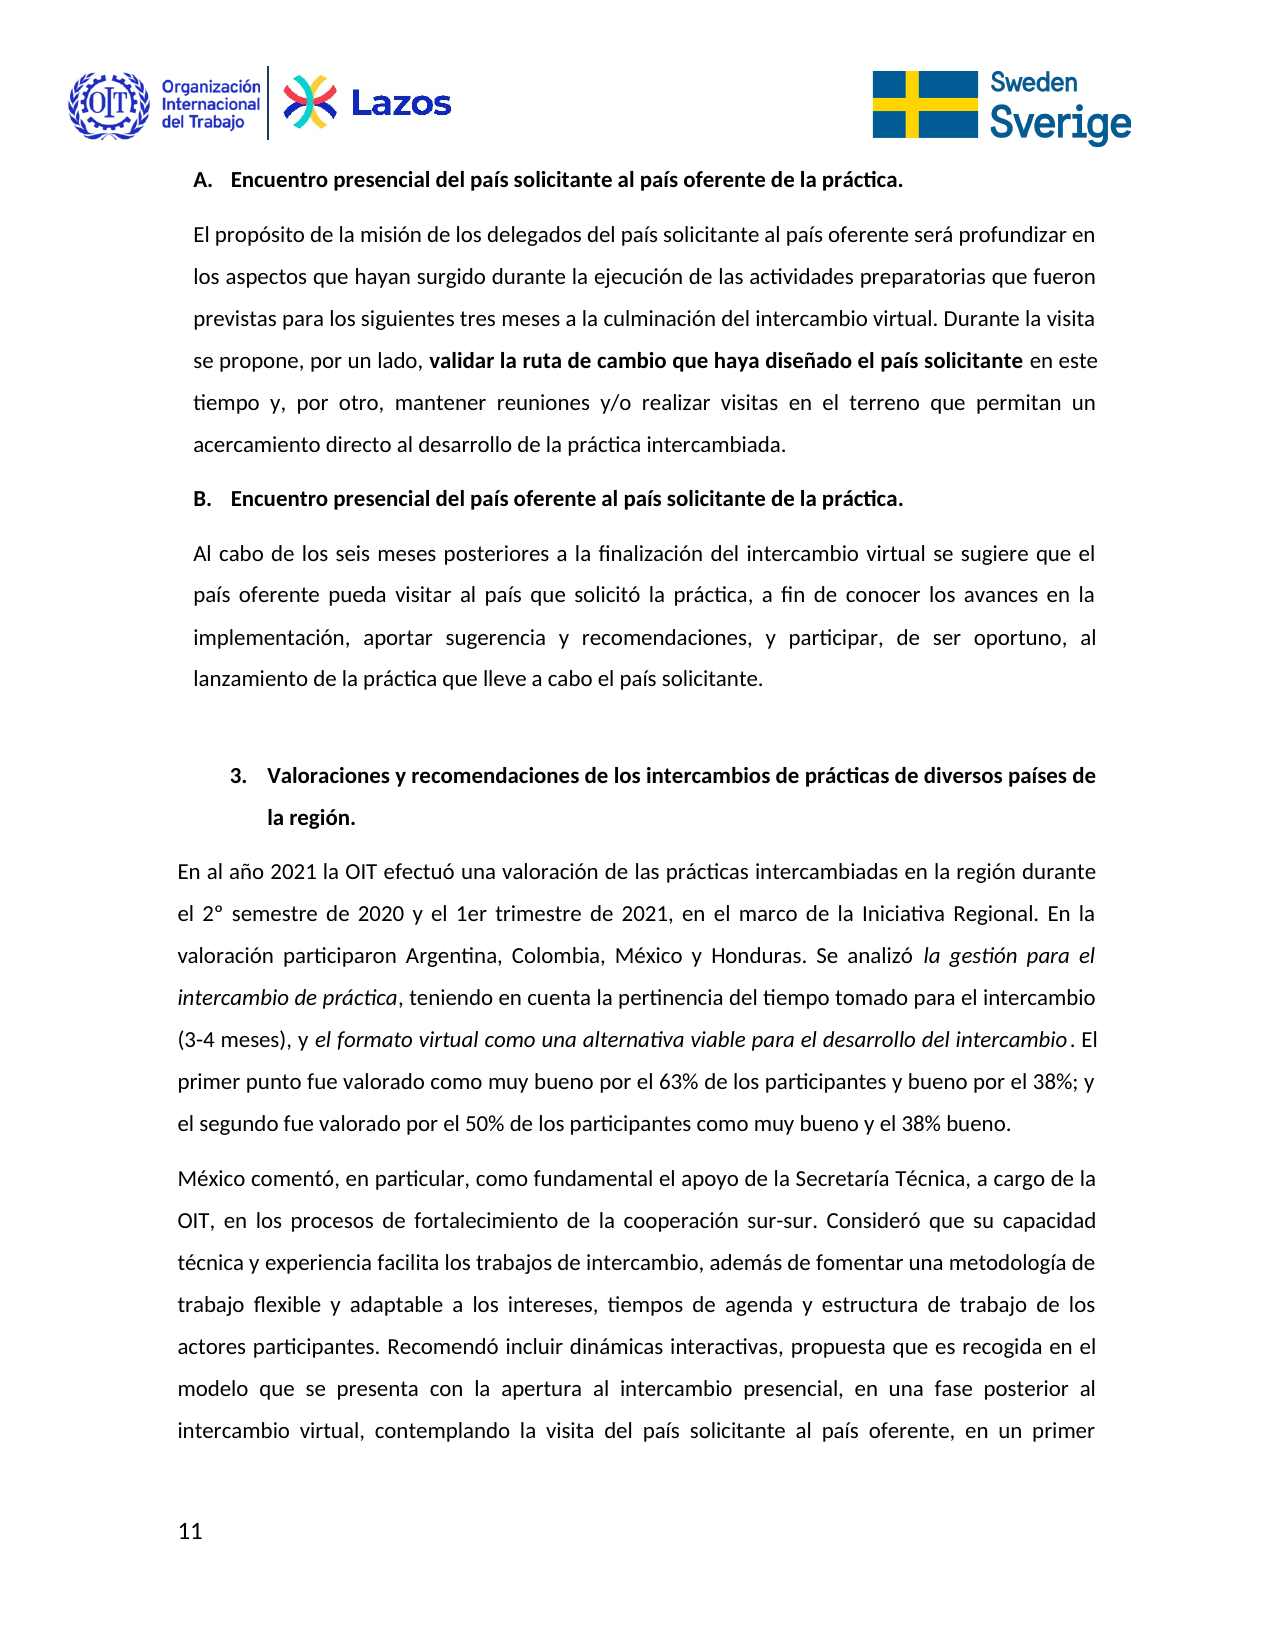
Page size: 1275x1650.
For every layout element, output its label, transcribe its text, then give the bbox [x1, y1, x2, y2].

list Valoraciones y recomendaciones de los intercambios de prácticas de diversos países de la región. [229, 761, 1098, 831]
list Encuentro presencial del país oferente al país solicitante de la práctica. [193, 484, 1098, 512]
picture [66, 72, 260, 140]
text En al año 2021 la OIT efectuó una valoración de las prácticas intercambiadas en la región durante el 2º semestre de 2020 y el 1er trimestre de 2021, en el marco de la Iniciativa Regional. En la valoración participaron Argentina, Colombia, México y Honduras. Se analizó la gestión para el intercambio de práctica, teniendo en cuenta la pertinencia del tiempo tomado para el intercambio (3-4 meses), y el formato virtual como una alternativa viable para el desarrollo del intercambio. El primer punto fue valorado como muy bueno por el 63% de los participantes y bueno por el 38%; y el segundo fue valorado por el 50% de los participantes como muy bueno y el 38% bueno. [177, 857, 1098, 1137]
list Encuentro presencial del país solicitante al país oferente de la práctica. [193, 165, 1098, 193]
picture [872, 71, 1132, 147]
text El propósito de la misión de los delegados del país solicitante al país oferente será profundizar en los aspectos que hayan surgido durante la ejecución de las actividades preparatorias que fueron previstas para los siguientes tres meses a la culminación del intercambio virtual. Durante la visita se propone, por un lado, validar la ruta de cambio que haya diseñado el país solicitante en este tiempo y, por otro, mantener reuniones y/o realizar visitas en el terreno que permitan un acercamiento directo al desarrollo de la práctica intercambiada. [193, 220, 1098, 458]
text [177, 1164, 1098, 1444]
picture [265, 44, 469, 159]
text Al cabo de los seis meses posteriores a la finalización del intercambio virtual se sugiere que el país oferente pueda visitar al país que solicitó la práctica, a fin de conocer los avances en la implementación, aportar sugerencia y recomendaciones, y participar, de ser oportuno, al lanzamiento de la práctica que lleve a cabo el país solicitante. [193, 539, 1098, 693]
